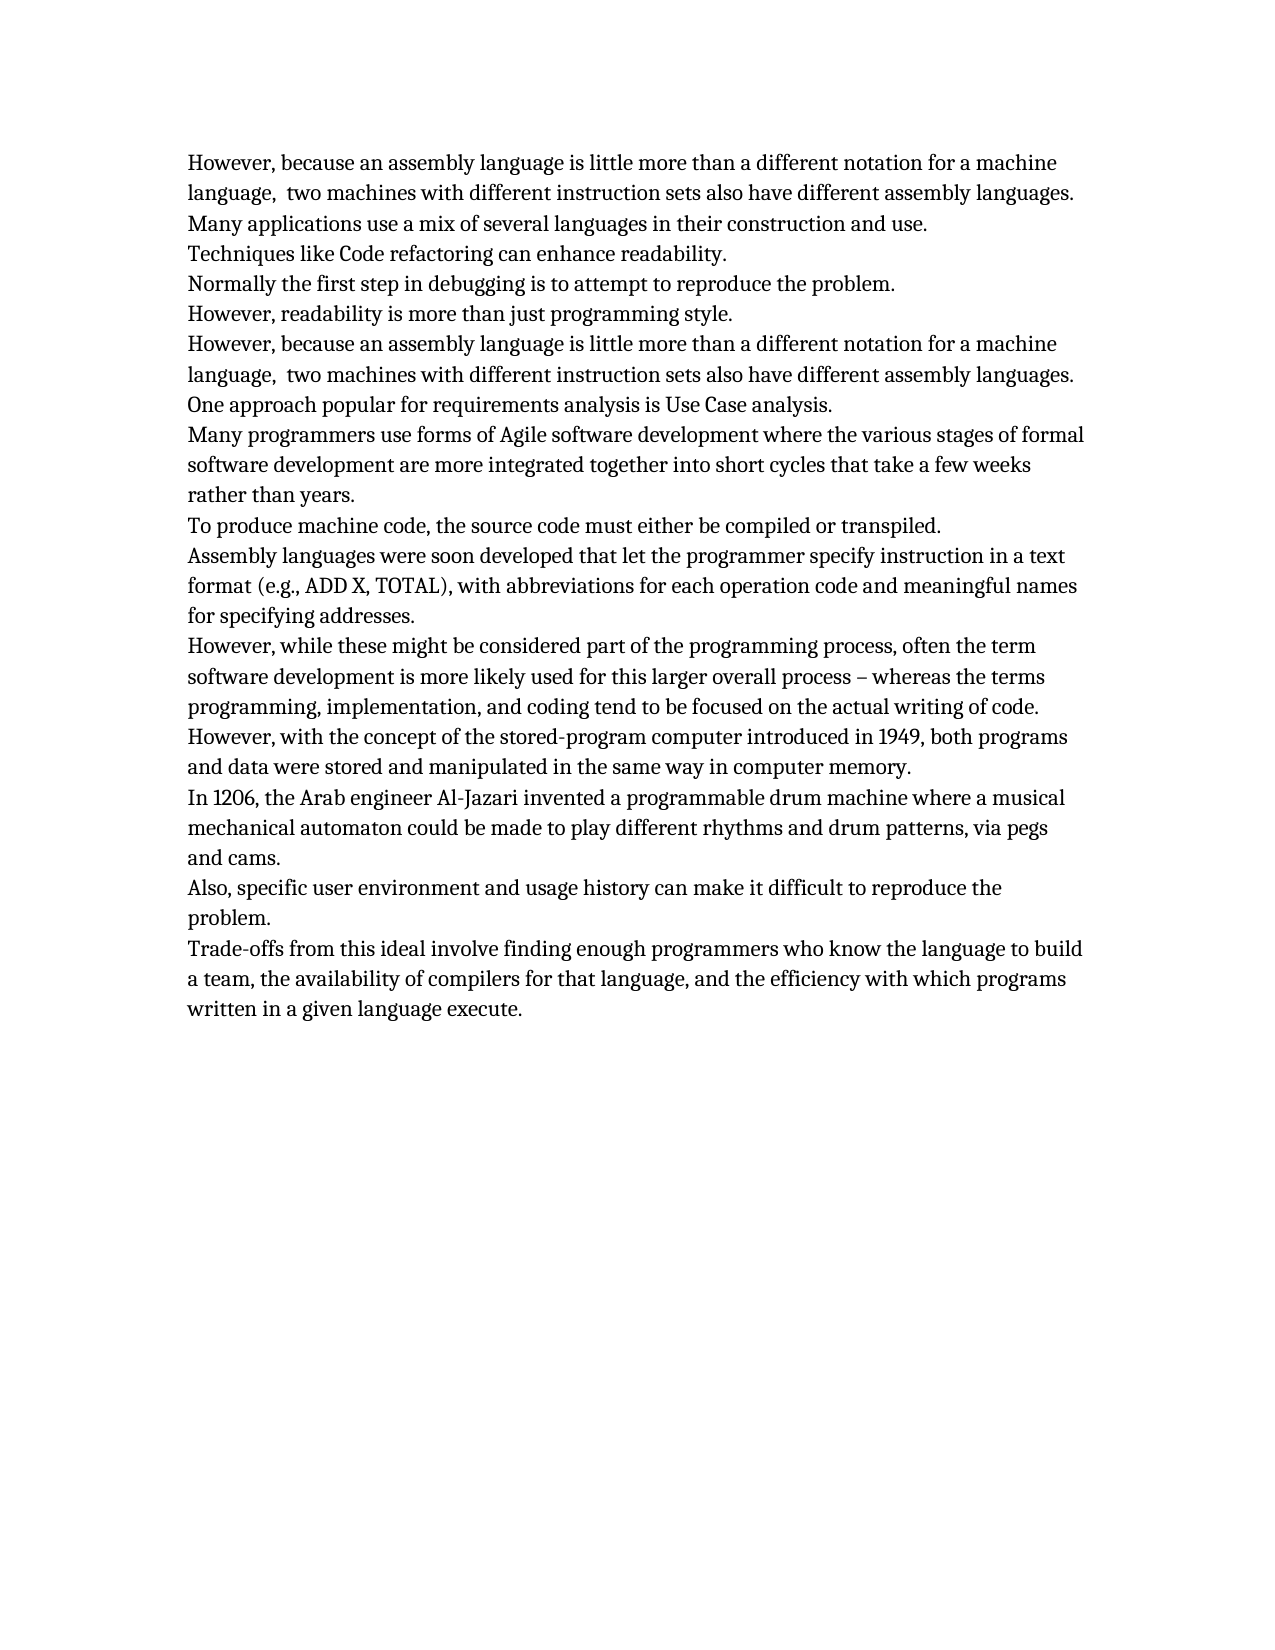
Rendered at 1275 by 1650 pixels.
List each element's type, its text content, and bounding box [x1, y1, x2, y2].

text However, because an assembly language is little more than a different notation for a machine language, two machines with different instruction sets also have different assembly languages. Many applications use a mix of several languages in their construction and use. Techniques like Code refactoring can enhance readability. Normally the first step in debugging is to attempt to reproduce the problem. However, readability is more than just programming style. However, because an assembly language is little more than a different notation for a machine language, two machines with different instruction sets also have different assembly languages. One approach popular for requirements analysis is Use Case analysis. Many programmers use forms of Agile software development where the various stages of formal software development are more integrated together into short cycles that take a few weeks rather than years. To produce machine code, the source code must either be compiled or transpiled. Assembly languages were soon developed that let the programmer specify instruction in a text format (e.g., ADD X, TOTAL), with abbreviations for each operation code and meaningful names for specifying addresses. However, while these might be considered part of the programming process, often the term software development is more likely used for this larger overall process – whereas the terms programming, implementation, and coding tend to be focused on the actual writing of code. However, with the concept of the stored-program computer introduced in 1949, both programs and data were stored and manipulated in the same way in computer memory. In 1206, the Arab engineer Al-Jazari invented a programmable drum machine where a musical mechanical automaton could be made to play different rhythms and drum patterns, via pegs and cams. Also, specific user environment and usage history can make it difficult to reproduce the problem. Trade-offs from this ideal involve finding enough programmers who know the language to build a team, the availability of compilers for that language, and the efficiency with which programs written in a given language execute. [187, 150, 1087, 1022]
